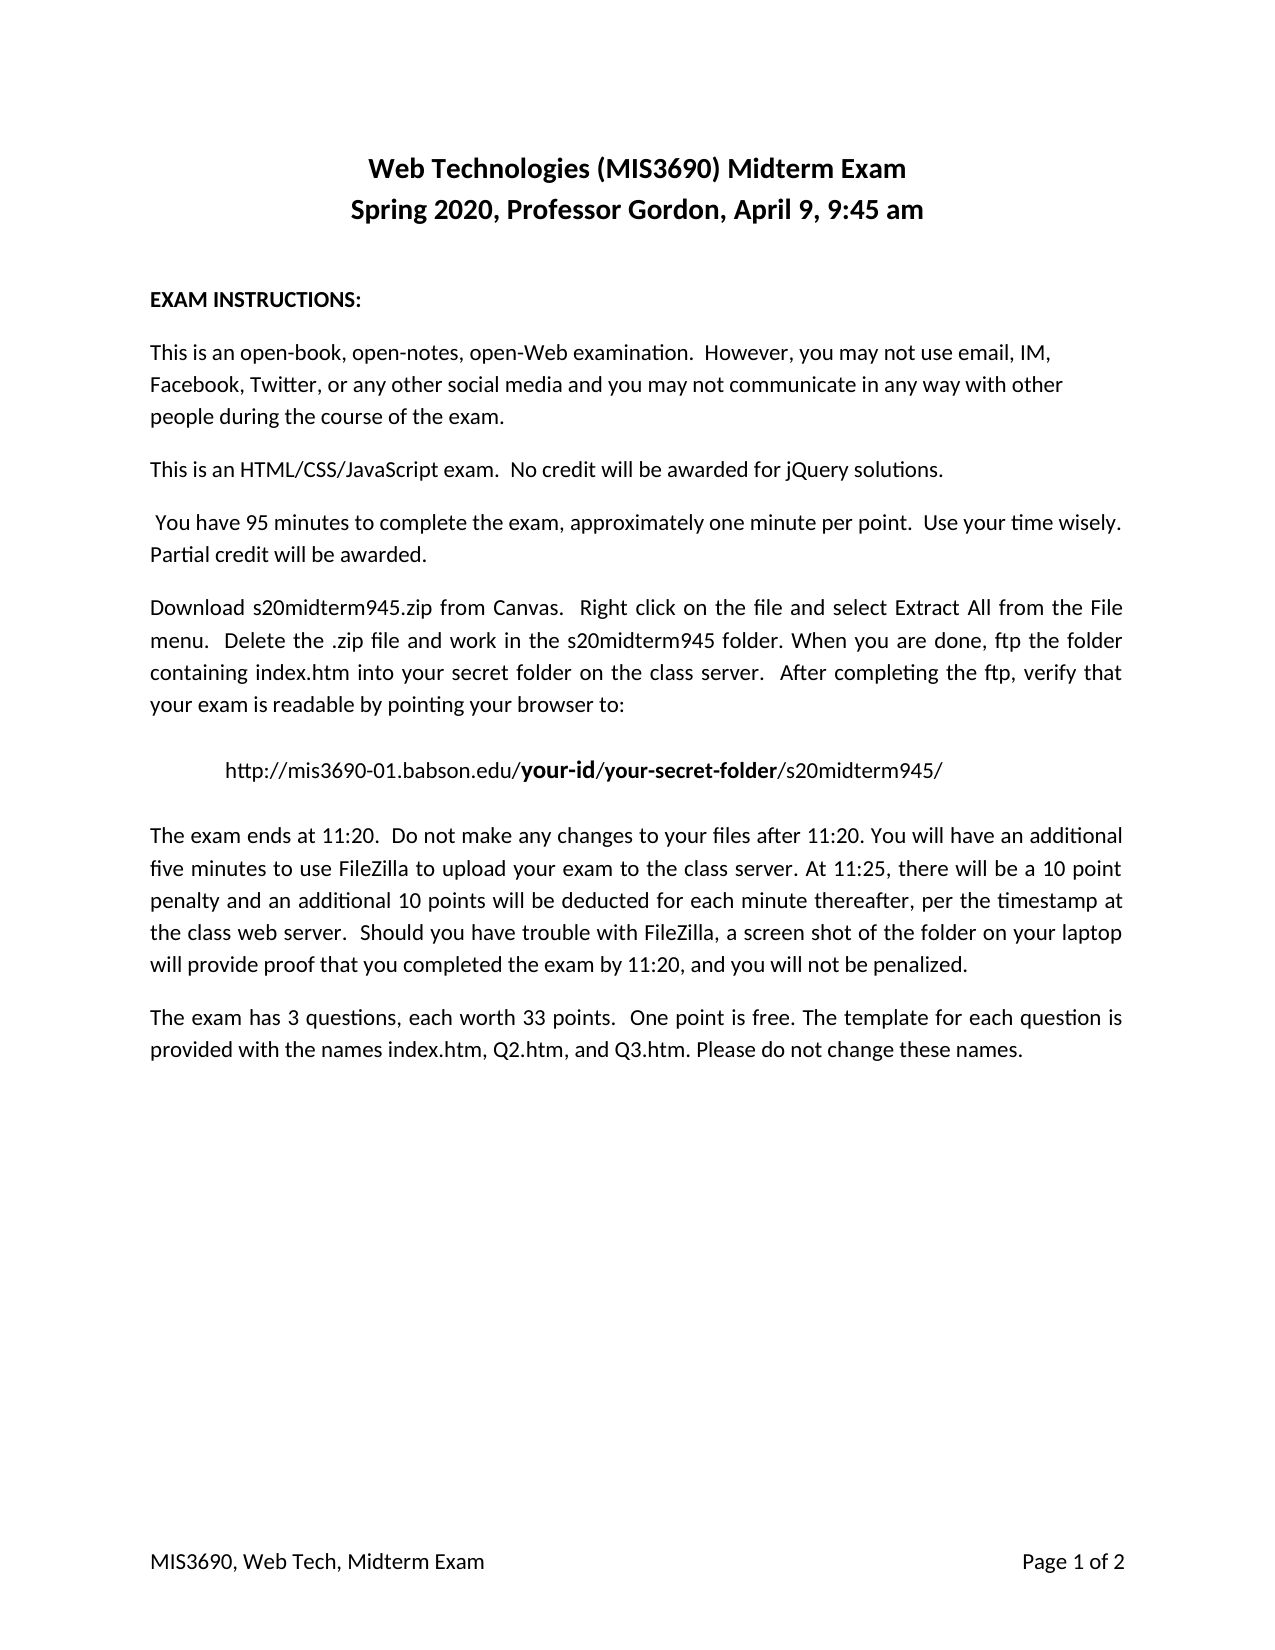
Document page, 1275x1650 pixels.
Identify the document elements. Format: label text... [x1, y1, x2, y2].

text http://mis3690-01.babson.edu/your-id/your-secret-folder/s20midterm945/ [150, 754, 1125, 785]
text You have 95 minutes to complete the exam, approximately one minute per point. Use your time wisely. Partial credit will be awarded. [150, 508, 1125, 568]
text The exam has 3 questions, each worth 33 points. One point is free. The template for each question is provided with the names index.htm, Q2.htm, and Q3.htm. Please do not change these names. [150, 1003, 1125, 1064]
text Spring 2020, Professor Gordon, April 9, 9:45 am [150, 191, 1125, 227]
text The exam ends at 11:20. Do not make any changes to your files after 11:20. You will have an additional five minutes to use FileZilla to upload your exam to the class server. At 11:25, there will be a 10 point penalty and an additional 10 points will be deducted for each minute thereafter, per the timestamp at the class web server. Should you have trouble with FileZilla, a screen shot of the folder on your laptop will provide proof that you completed the exam by 11:20, and you will not be penalized. [150, 822, 1125, 978]
text This is an open-book, open-notes, open-Web examination. However, you may not use email, IM, Facebook, Twitter, or any other social media and you may not communicate in any way with other people during the course of the exam. [150, 338, 1125, 430]
text EXAM INSTRUCTIONS: [150, 285, 1125, 313]
text Web Technologies (MIS3690) Midterm Exam [150, 150, 1125, 186]
text Download s20midterm945.zip from Canvas. Right click on the file and select Extract All from the File menu. Delete the .zip file and work in the s20midterm945 folder. When you are done, ftp the folder containing index.htm into your secret folder on the class server. After completing the ftp, verify that your exam is readable by pointing your browser to: [150, 593, 1125, 718]
text This is an HTML/CSS/JavaScript exam. No credit will be awarded for jQuery solutions. [150, 455, 1125, 483]
